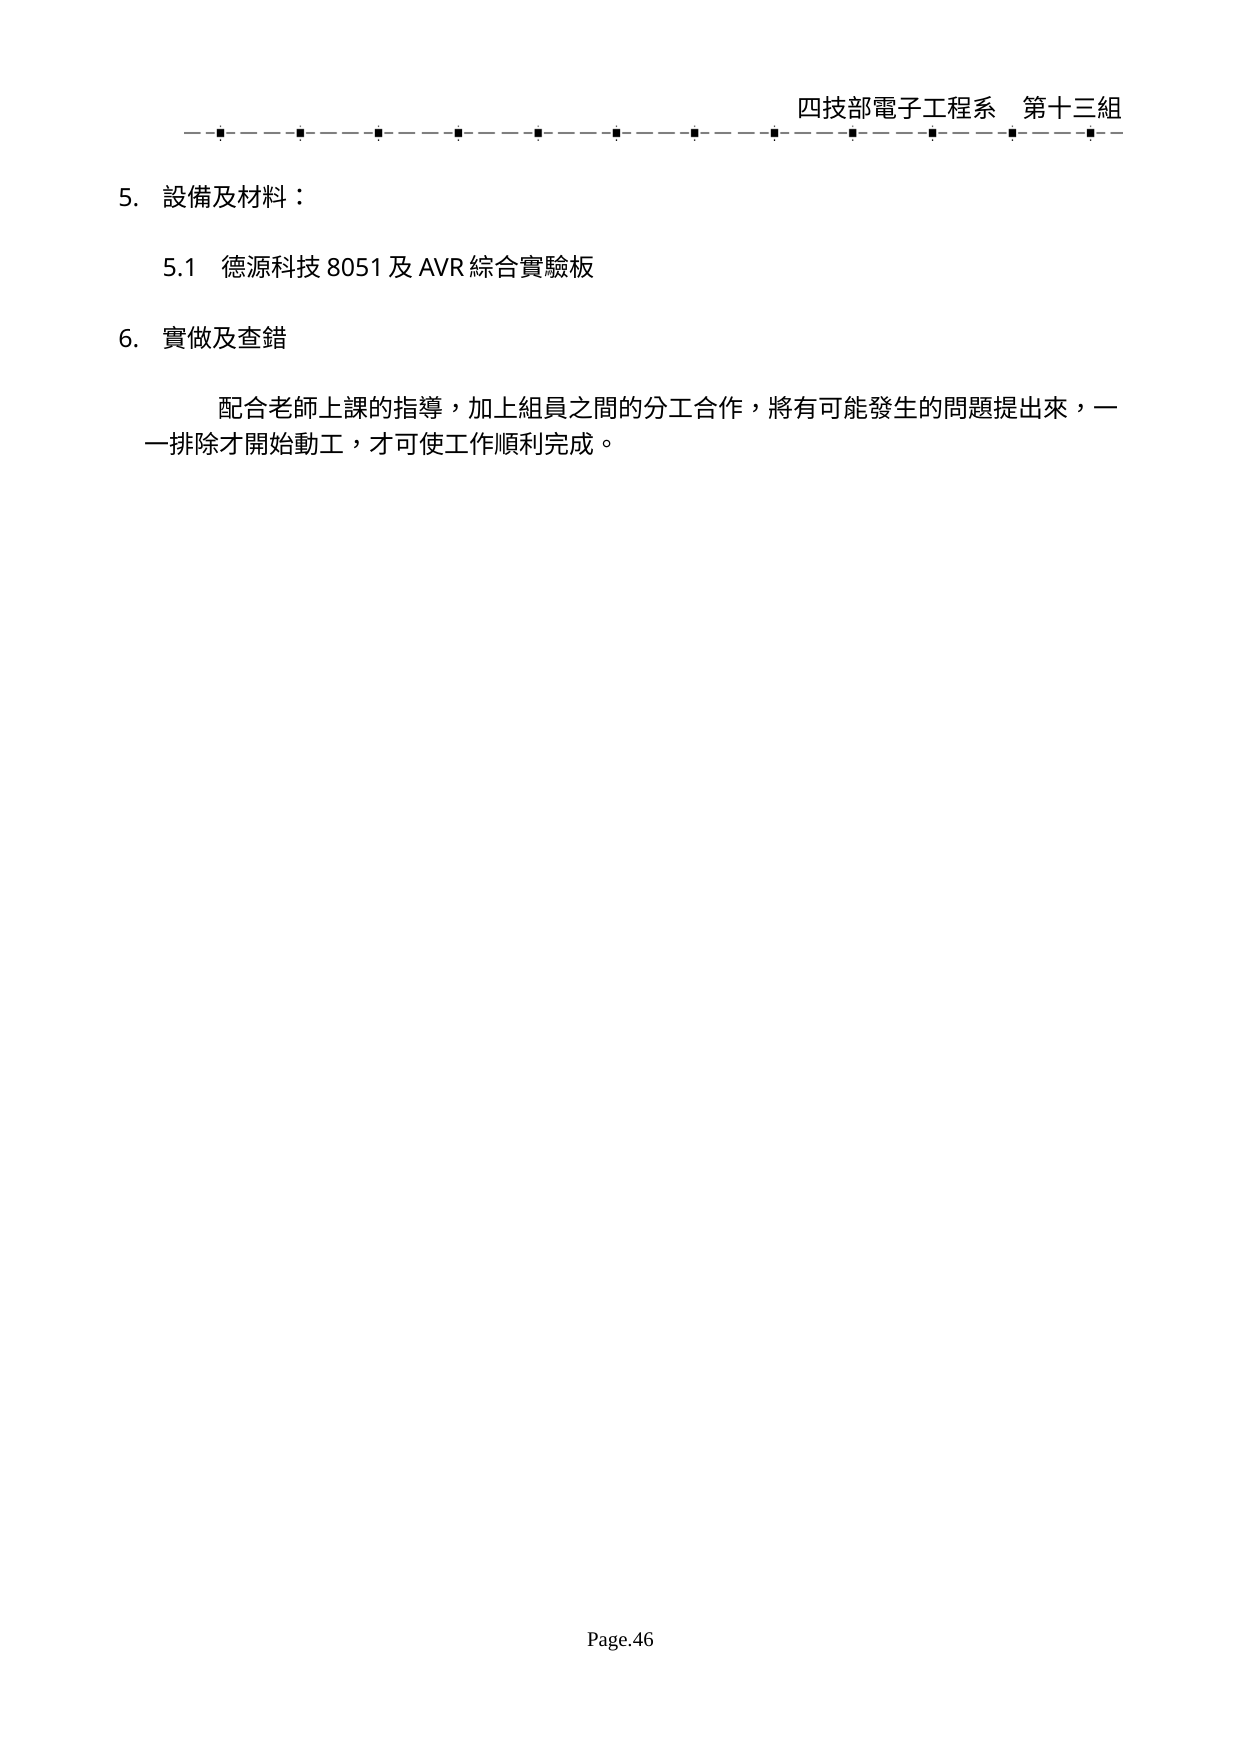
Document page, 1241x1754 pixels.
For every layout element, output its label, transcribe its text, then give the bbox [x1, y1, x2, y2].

text 德源科技8051及AVR綜合實驗板 [162, 248, 1122, 284]
text 實做及查錯 [118, 318, 1122, 354]
list 一排除才開始動工，才可使工作順利完成。 [118, 425, 1122, 461]
text 設備及材料： [118, 177, 1122, 214]
picture [184, 124, 1123, 141]
list 配合老師上課的指導，加上組員之間的分工合作，將有可能發生的問題提出來，一 [218, 388, 1122, 425]
